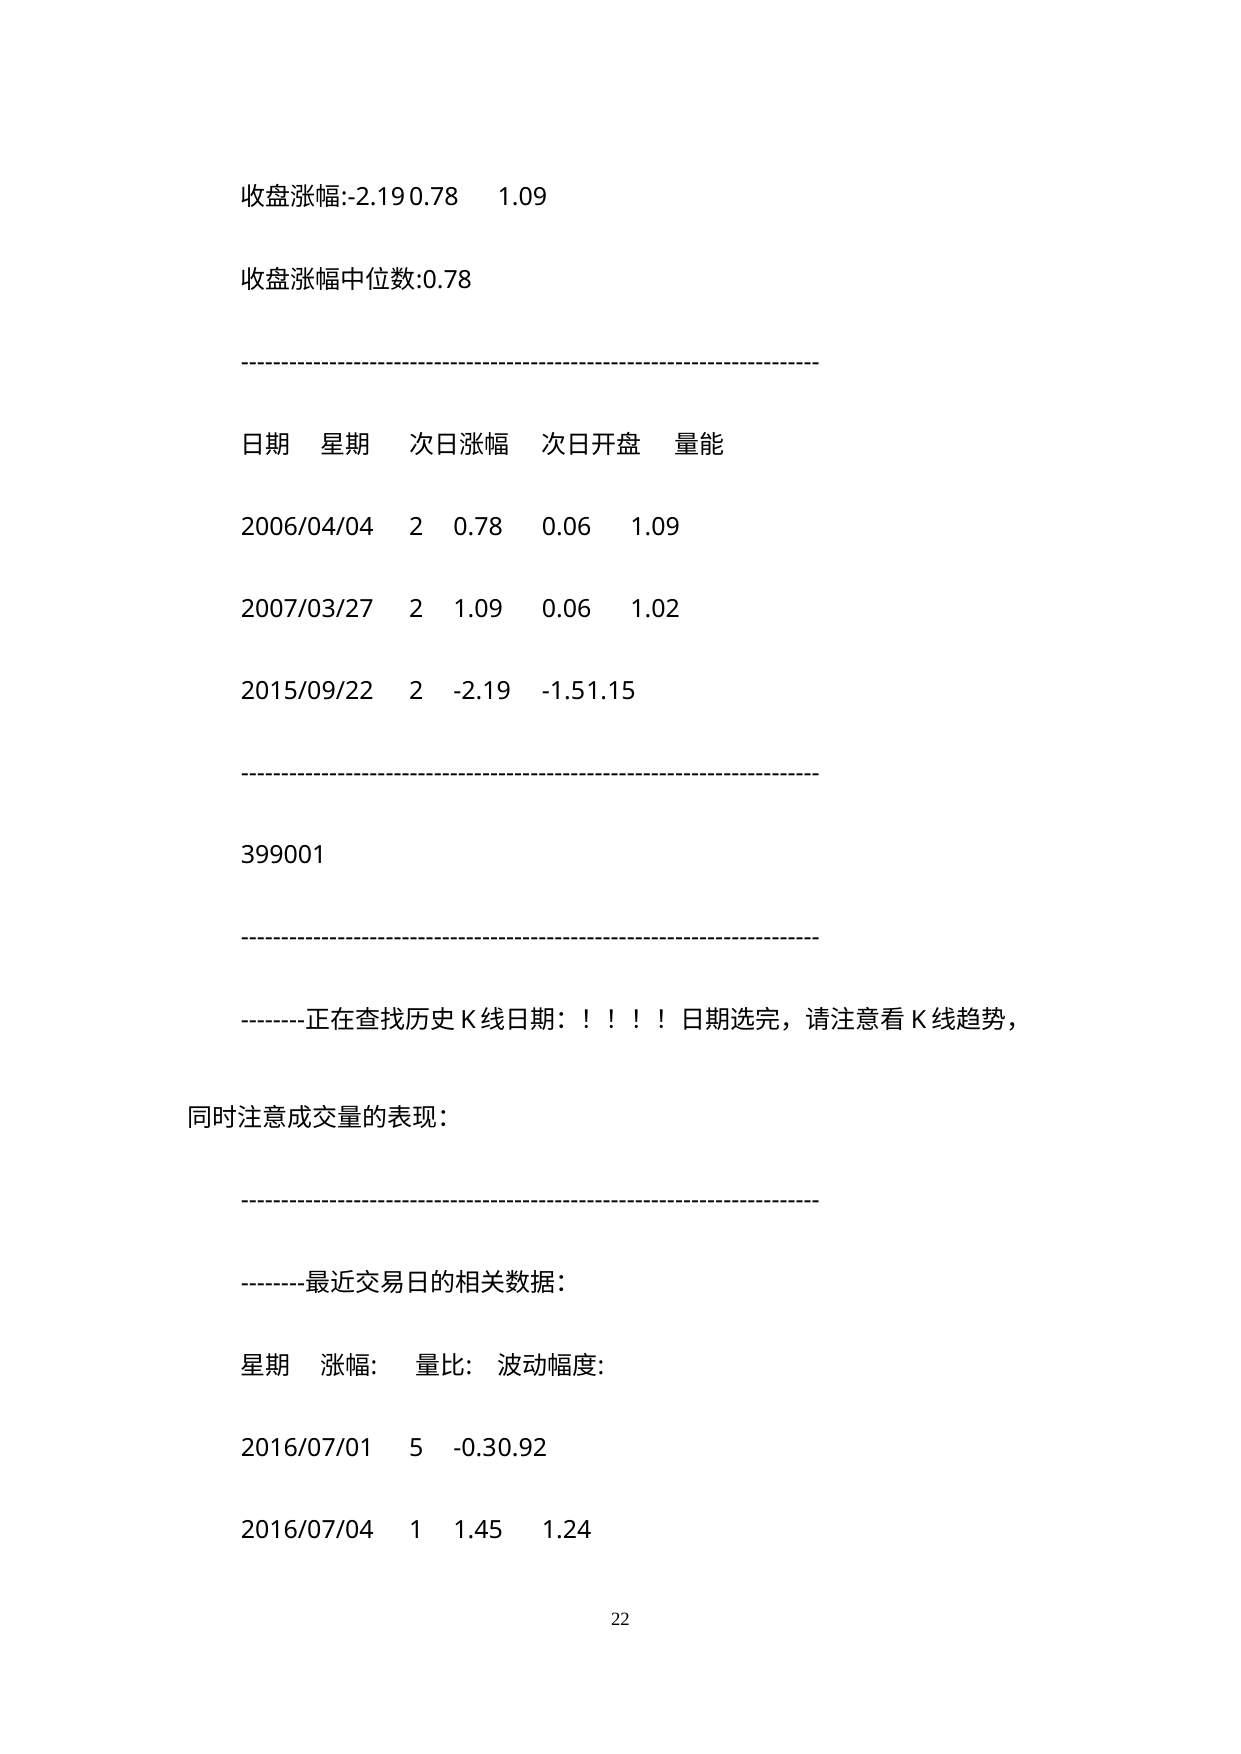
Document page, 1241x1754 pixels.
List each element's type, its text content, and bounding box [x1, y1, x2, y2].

text 2006/04/04 2 0.78 0.06 1.09 [187, 493, 1053, 558]
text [187, 1166, 1053, 1231]
text --------正在查找历史K线日期：！！！！日期选完，请注意看K线趋势，同时注意成交量的表现： [187, 985, 1053, 1148]
text ------------------------------------------------------------------------ [187, 903, 1053, 968]
text 收盘涨幅:-2.19 0.78 1.09 [187, 162, 1053, 227]
text --------最近交易日的相关数据： [187, 1248, 1053, 1313]
text 2015/09/22 2 -2.19 -1.5 1.15 [187, 657, 1053, 722]
text 日期 星期 次日涨幅 次日开盘 量能 [187, 410, 1053, 475]
text 399001 [187, 821, 1053, 886]
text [187, 328, 1053, 393]
text 2016/07/01 5 -0.3 0.92 [187, 1414, 1053, 1479]
text 收盘涨幅中位数:0.78 [187, 245, 1053, 310]
text ------------------------------------------------------------------------ [187, 739, 1053, 804]
text 2016/07/04 1 1.45 1.24 [187, 1496, 1053, 1561]
text 星期 涨幅: 量比: 波动幅度: [187, 1331, 1053, 1396]
text 2007/03/27 2 1.09 0.06 1.02 [187, 575, 1053, 640]
